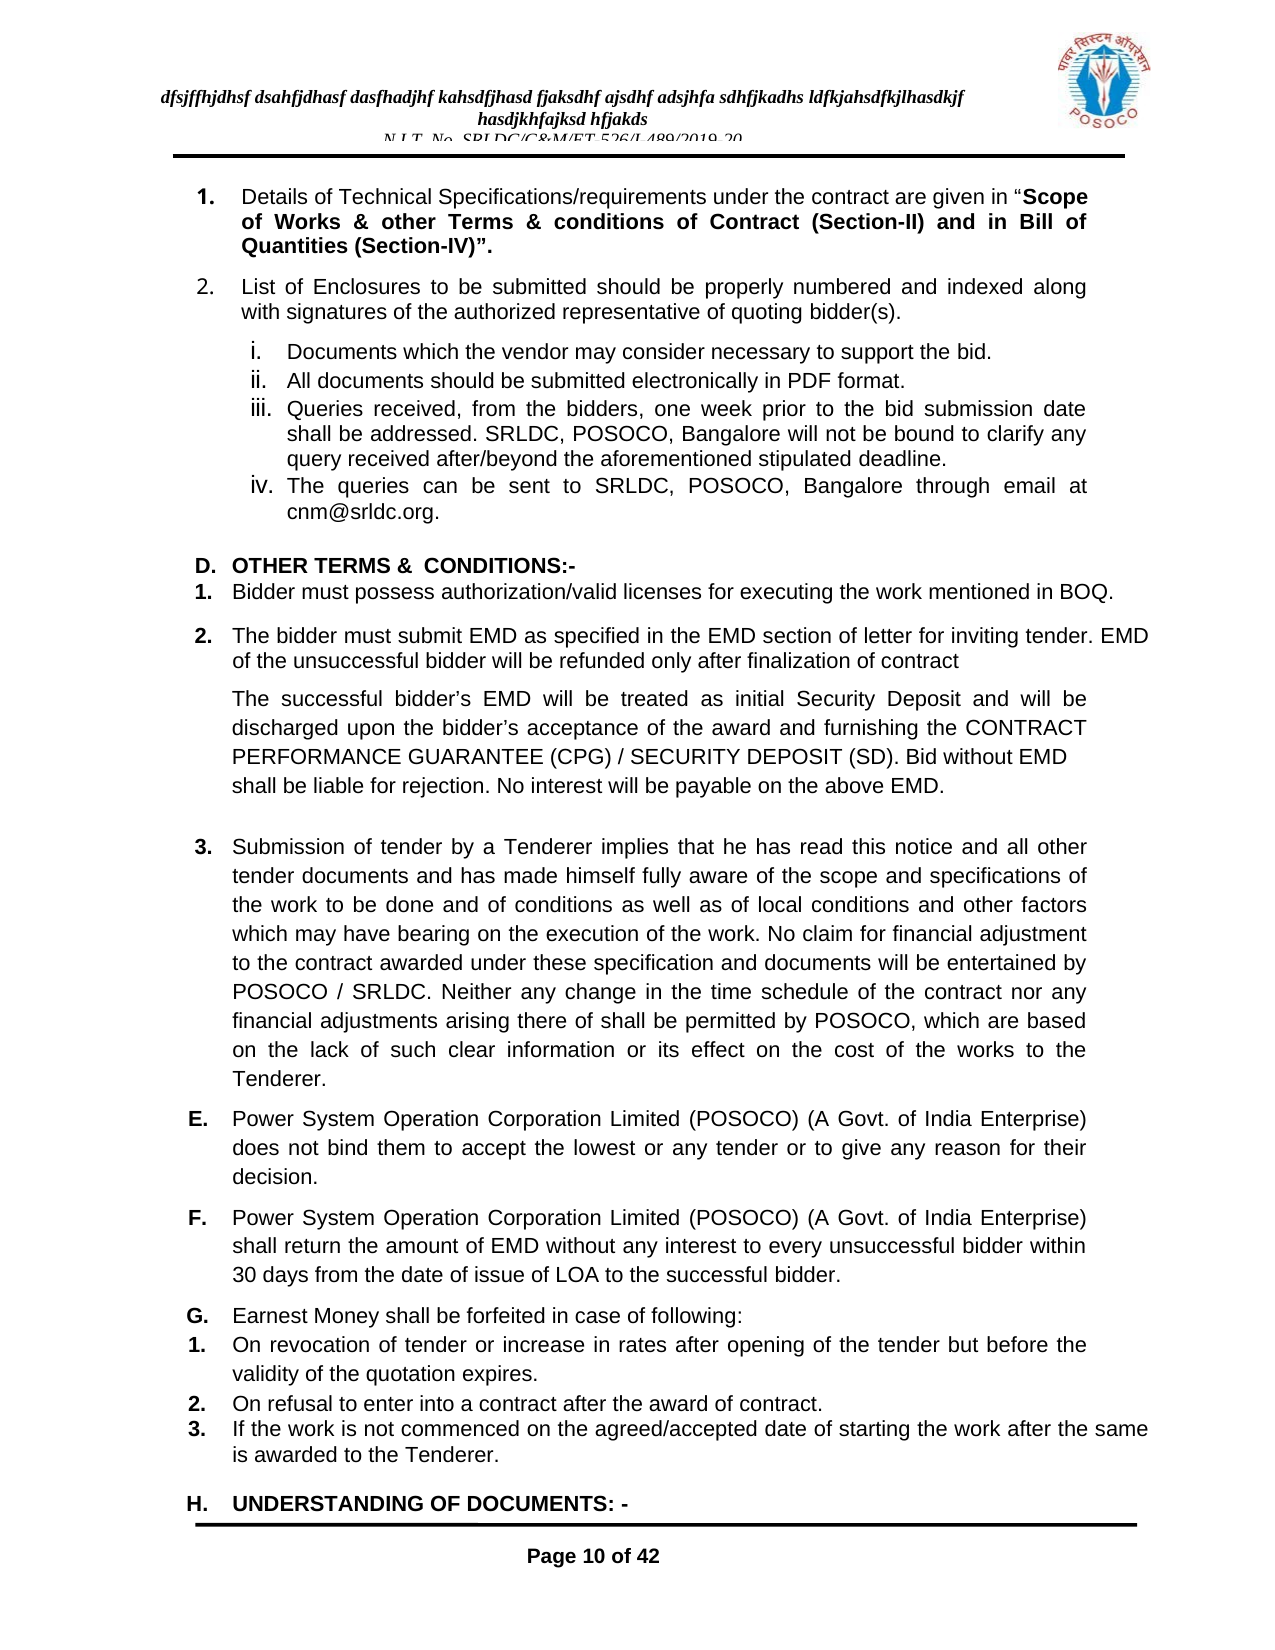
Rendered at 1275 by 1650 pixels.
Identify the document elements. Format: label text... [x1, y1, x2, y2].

list Queries received, from the bidders, one week prior to the bid submission date shall be addressed. SRLDC, POSOCO, Bangalore will not be bound to clarify any query received after/beyond the aforementioned stipulated deadline. [250, 394, 1088, 471]
picture [1057, 32, 1151, 129]
list On revocation of tender or increase in rates after opening of the tender but before the validity of the quotation expires. [188, 1332, 1088, 1386]
list Documents which the vendor may consider necessary to support the bid. [250, 337, 1150, 366]
list Power System Operation Corporation Limited (POSOCO) (A Govt. of India Enterprise) shall return the amount of EMD without any interest to every unsuccessful bidder within 30 days from the date of issue of LOA to the successful bidder. [188, 1204, 1088, 1288]
list If the work is not commenced on the agreed/accepted date of starting the work after the same is awarded to the Tenderer. [188, 1416, 1150, 1467]
list Bidder must possess authorization/valid licenses for executing the work mentioned in BOQ. [194, 579, 1150, 604]
list UNDERSTANDING OF DOCUMENTS: - [186, 1491, 1150, 1516]
list The queries can be sent to SRLDC, POSOCO, Bangalore through email at cnm@srldc.org. [250, 471, 1088, 524]
list Details of Technical Specifications/requirements under the contract are given in “Scope of Works & other Terms & conditions of Contract (Section-II) and in Bill of Quantities (Section-IV)”. [196, 181, 1088, 258]
text The successful bidder’s EMD will be treated as initial Security Deposit and will be discharged upon the bidder’s acceptance of the award and furnishing the CONTRACT PERFORMANCE GUARANTEE (CPG) / SECURITY DEPOSIT (SD). Bid without EMD [232, 686, 1088, 769]
list Power System Operation Corporation Limited (POSOCO) (A Govt. of India Enterprise) does not bind them to accept the lowest or any tender or to give any reason for their decision. [188, 1106, 1088, 1189]
list Earnest Money shall be forfeited in case of following: [186, 1303, 1150, 1328]
text shall be liable for rejection. No interest will be payable on the above EMD. [232, 773, 1150, 798]
list Submission of tender by a Tenderer implies that he has read this notice and all other tender documents and has made himself fully aware of the scope and specifications of the work to be done and of conditions as well as of local conditions and other factors which may have bearing on the execution of the work. No claim for financial adjustment to the contract awarded under these specification and documents will be entertained by POSOCO / SRLDC. Neither any change in the time schedule of the contract nor any financial adjustments arising there of shall be permitted by POSOCO, which are based on the lack of such clear information or its effect on the cost of the works to the Tenderer. [194, 834, 1088, 1091]
list OTHER TERMS & CONDITIONS:- [194, 553, 1150, 578]
list The bidder must submit EMD as specified in the EMD section of letter for inviting tender. EMD of the unsuccessful bidder will be refunded only after finalization of contract [194, 623, 1150, 673]
list List of Enclosures to be submitted should be properly numbered and indexed along with signatures of the authorized representative of quoting bidder(s). [196, 272, 1088, 324]
list On refusal to enter into a contract after the award of contract. [188, 1391, 1150, 1416]
list All documents should be submitted electronically in PDF format. [250, 366, 1150, 394]
